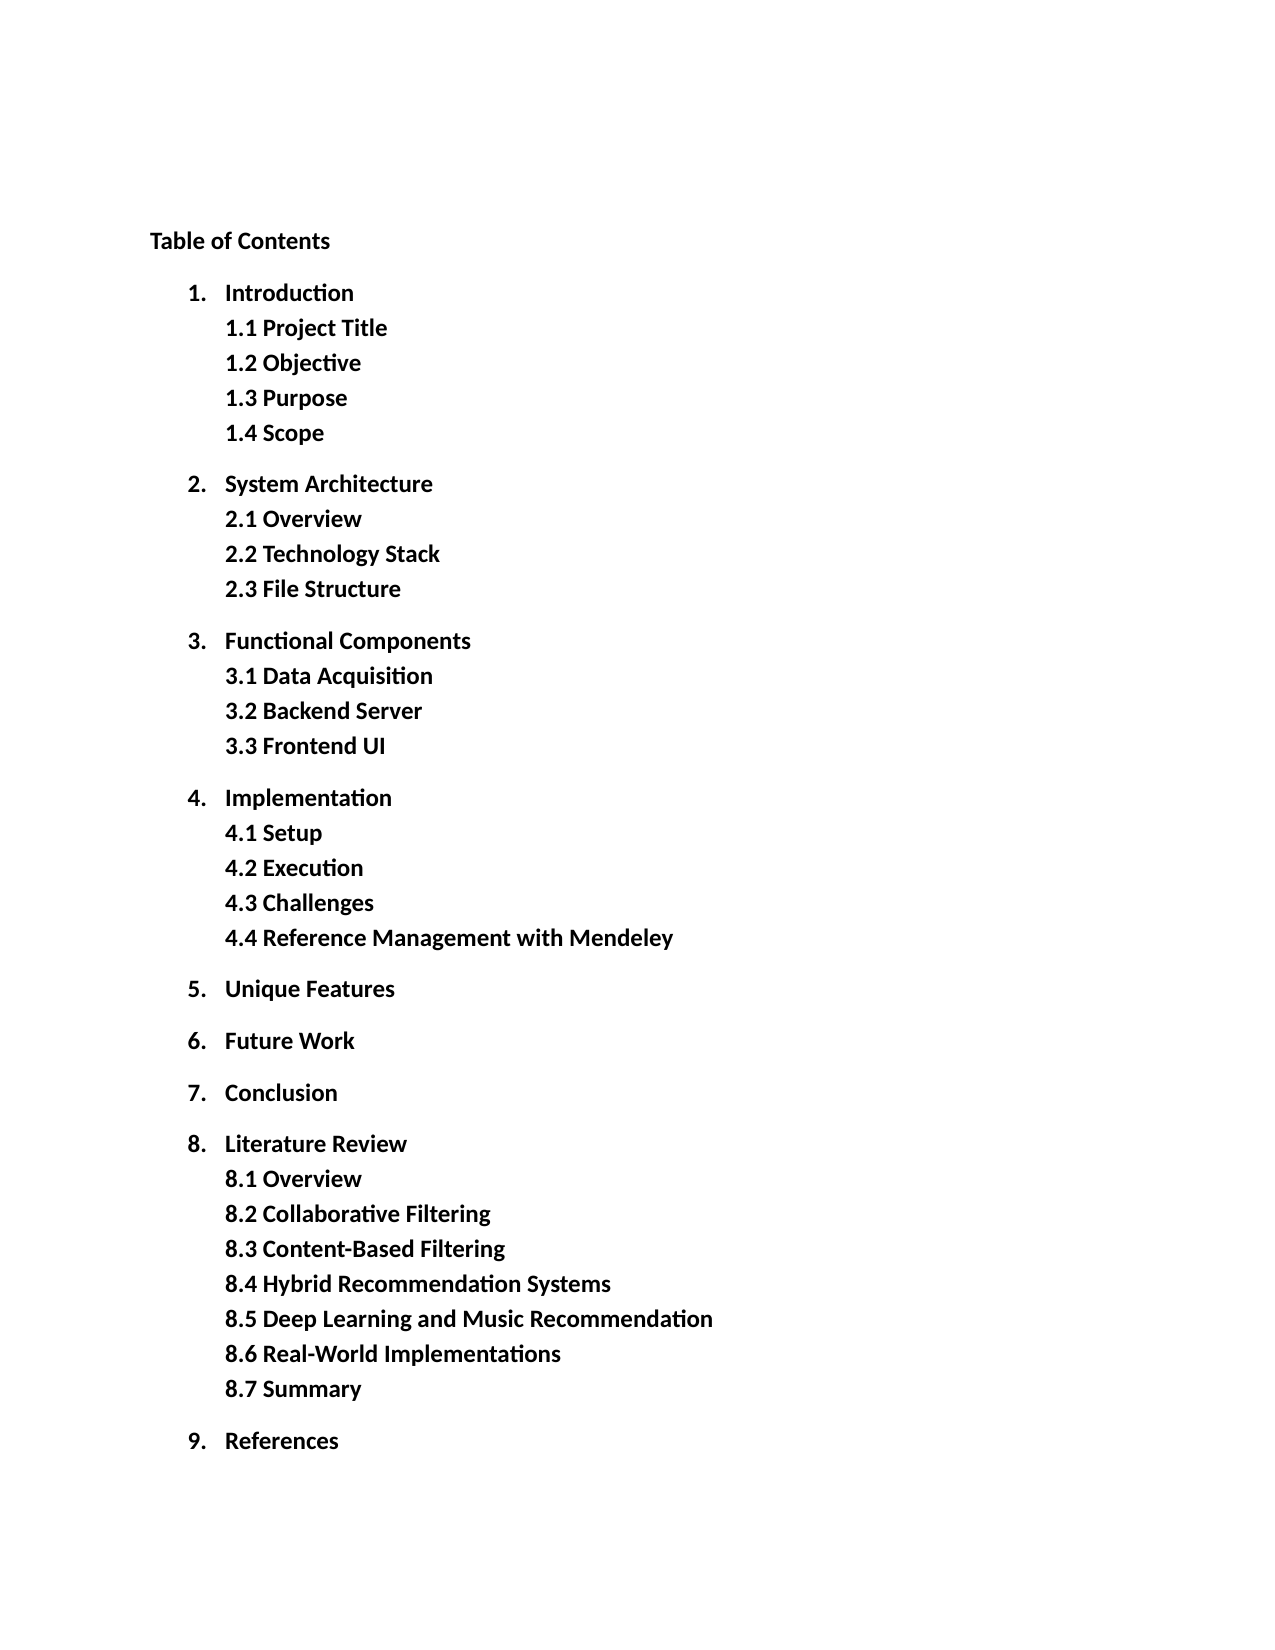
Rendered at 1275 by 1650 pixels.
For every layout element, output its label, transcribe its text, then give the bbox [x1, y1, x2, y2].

list Unique Features [187, 973, 1125, 1004]
list Future Work [187, 1025, 1125, 1056]
list Implementation 4.1 Setup 4.2 Execution 4.3 Challenges 4.4 Reference Management with Mendeley [187, 782, 1125, 952]
list Functional Components 3.1 Data Acquisition 3.2 Backend Server 3.3 Frontend UI [187, 625, 1125, 761]
list Literature Review 8.1 Overview 8.2 Collaborative Filtering 8.3 Content-Based Filtering 8.4 Hybrid Recommendation Systems 8.5 Deep Learning and Music Recommendation 8.6 Real-World Implementations 8.7 Summary [187, 1128, 1125, 1404]
list References [187, 1425, 1125, 1456]
list Conclusion [187, 1077, 1125, 1107]
list Introduction 1.1 Project Title 1.2 Objective 1.3 Purpose 1.4 Scope [187, 277, 1125, 447]
list System Architecture 2.1 Overview 2.2 Technology Stack 2.3 File Structure [187, 468, 1125, 604]
text Table of Contents [150, 225, 1125, 256]
